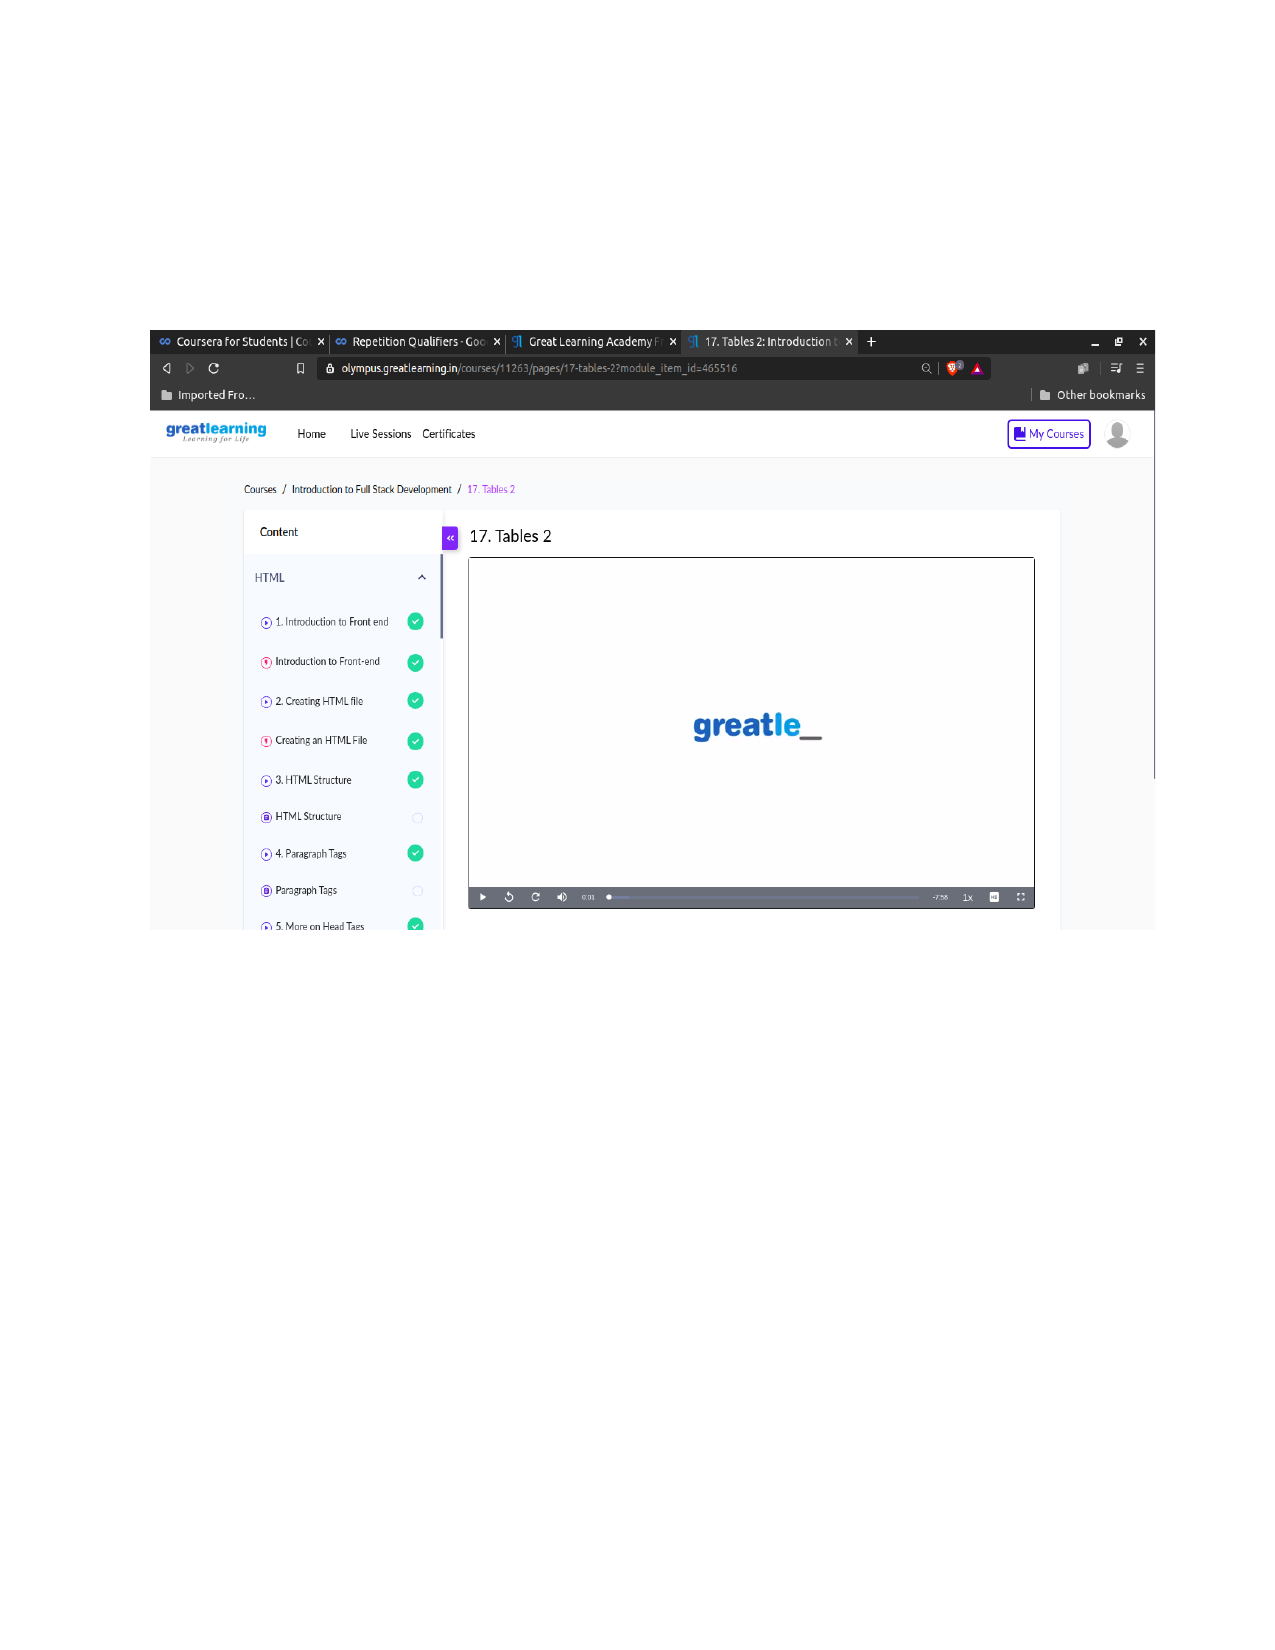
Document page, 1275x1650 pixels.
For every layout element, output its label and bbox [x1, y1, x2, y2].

picture [150, 330, 1155, 930]
